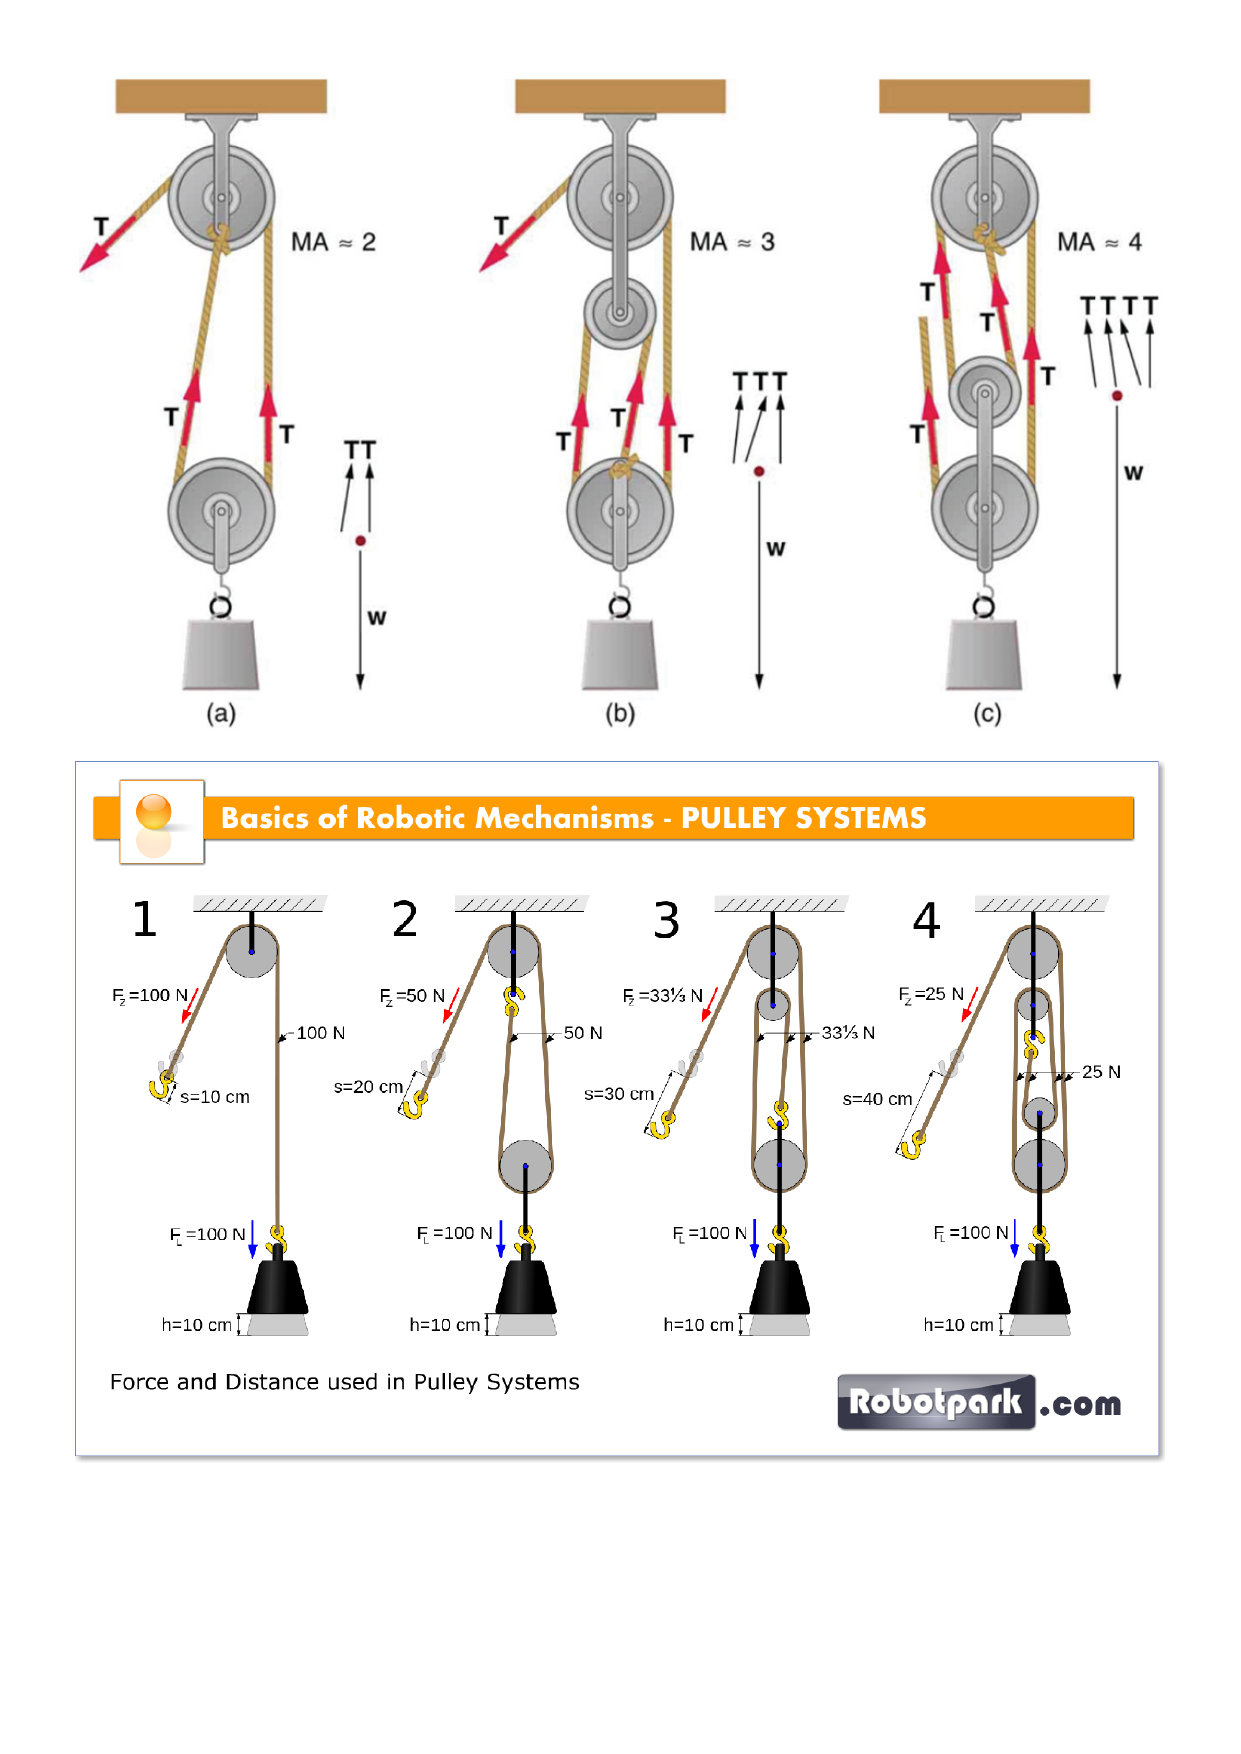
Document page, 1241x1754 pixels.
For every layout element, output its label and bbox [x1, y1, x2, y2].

picture [75, 75, 1166, 733]
picture [75, 761, 1166, 1463]
